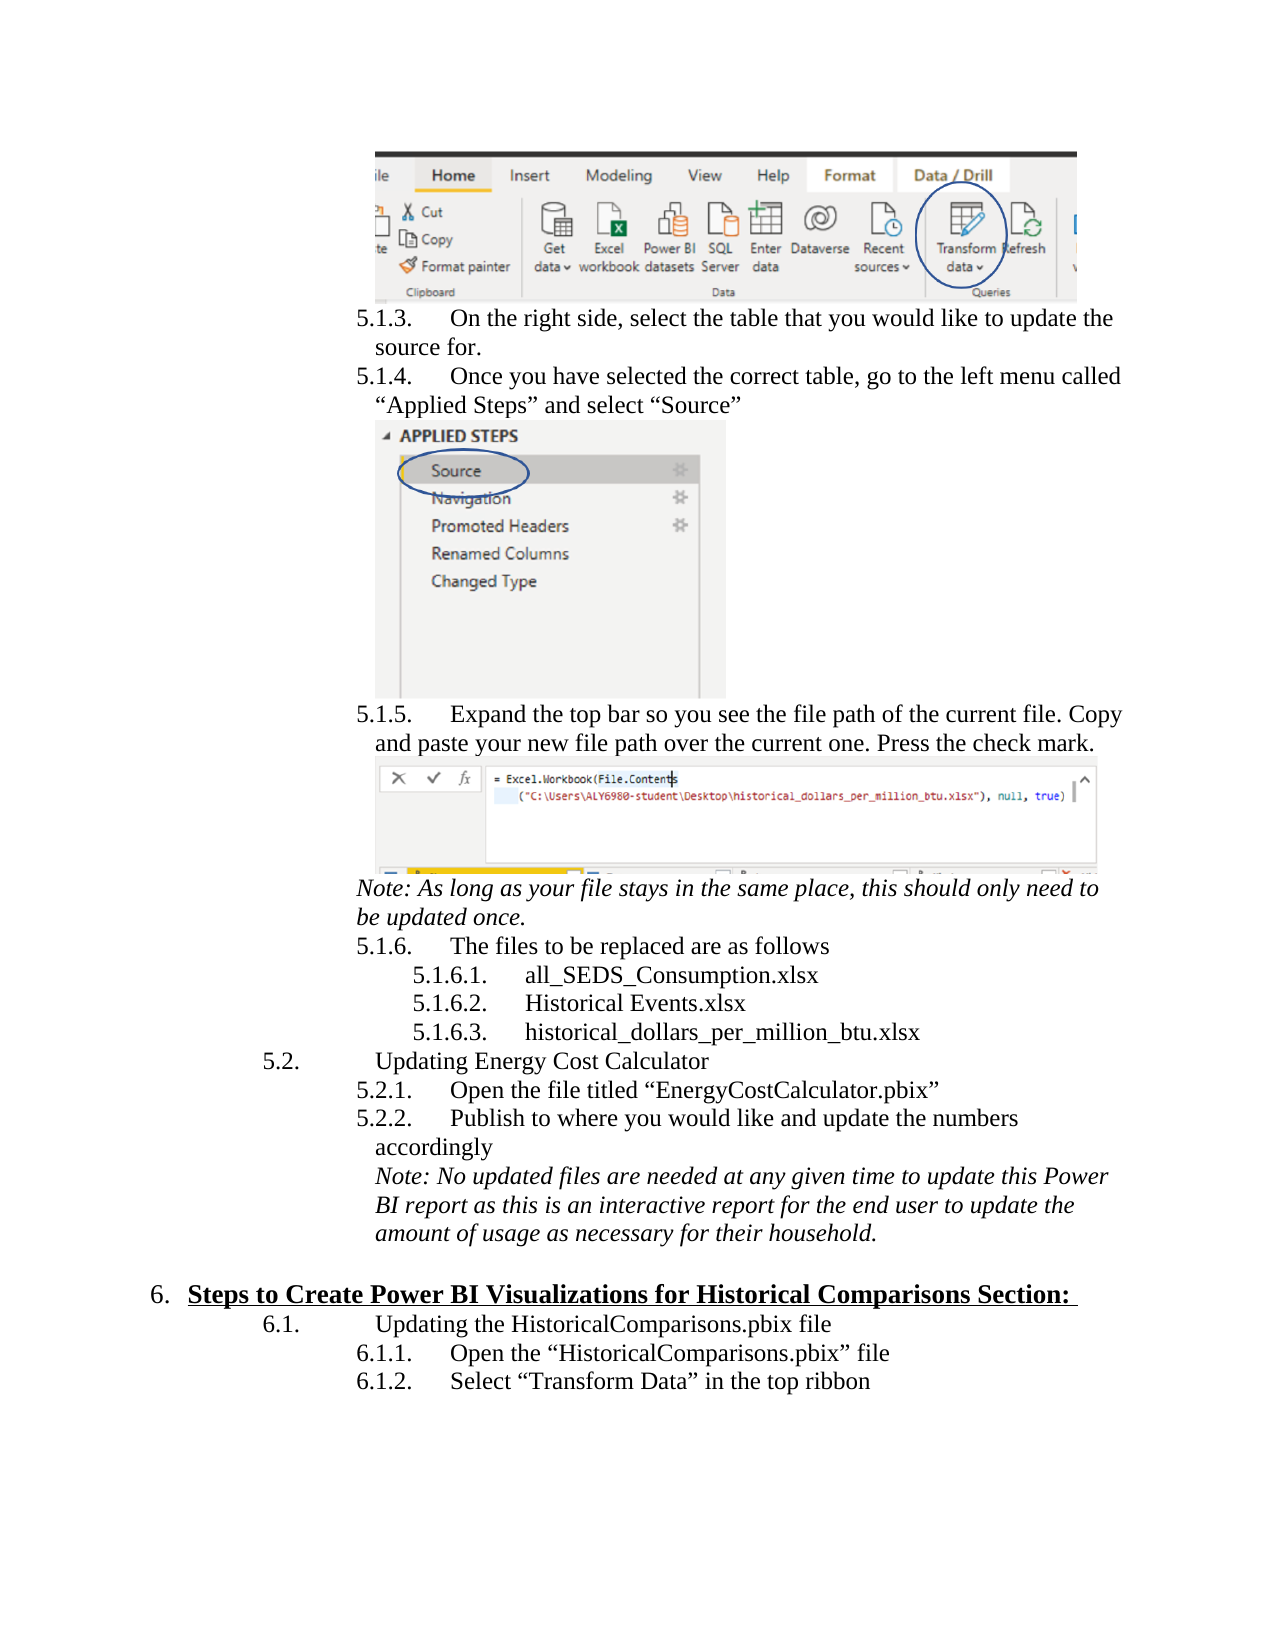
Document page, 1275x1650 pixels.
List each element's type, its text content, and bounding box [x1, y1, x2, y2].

list The files to be replaced are as follows [356, 931, 1125, 960]
list Steps to Create Power BI Visualizations for Historical Comparisons Section: [150, 1278, 1125, 1309]
list all_SEDS_Consumption.xlsx [412, 960, 1125, 988]
list Updating the HistoricalComparisons.pbix file [262, 1309, 1125, 1338]
list historical_dollars_per_million_btu.xlsx [412, 1017, 1125, 1046]
picture [375, 756, 1098, 874]
text Note: No updated files are needed at any given time to update this Power BI report as this is an interactive report for the end user to update the amount of usage as necessary for their household. [375, 1161, 1125, 1247]
list Open the “HistoricalComparisons.pbix” file [356, 1338, 1125, 1366]
picture [375, 150, 1079, 304]
list Once you have selected the correct table, go to the left menu called “Applied Steps” and select “Source” [356, 361, 1125, 418]
list Publish to where you would like and update the numbers accordingly [356, 1103, 1125, 1161]
list Select “Transform Data” in the top ribbon [356, 1366, 1125, 1395]
list Historical Events.xlsx [412, 988, 1125, 1017]
list Open the file titled “EnergyCostCalculator.pbix” [356, 1075, 1125, 1103]
list Updating Energy Cost Calculator [262, 1046, 1125, 1075]
picture [375, 418, 726, 699]
text Note: As long as your file stays in the same place, this should only need to be updated once. [356, 873, 1125, 931]
list On the right side, select the table that you would like to update the source for. [356, 303, 1125, 361]
list Expand the top bar so you see the file path of the current file. Copy and paste your new file path over the current one. Press the check mark. [356, 699, 1125, 757]
